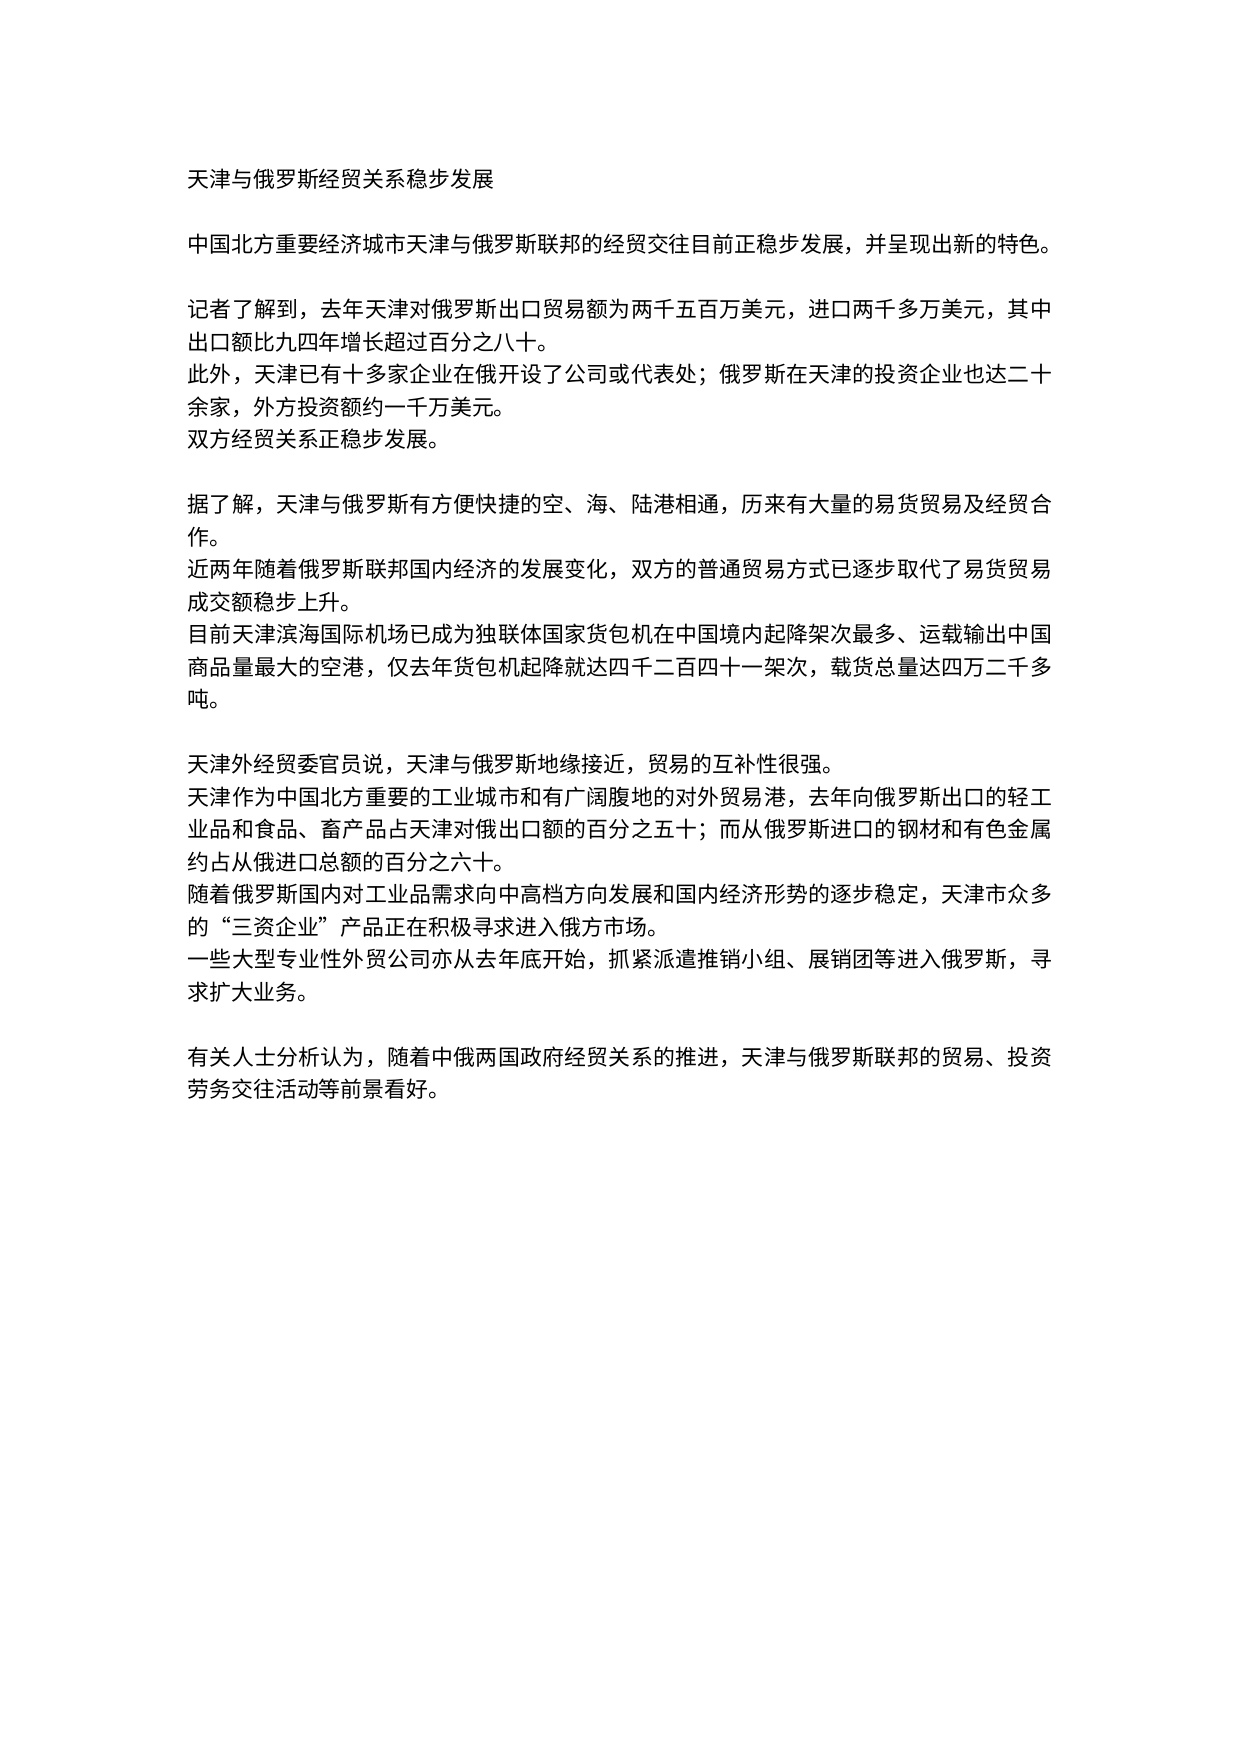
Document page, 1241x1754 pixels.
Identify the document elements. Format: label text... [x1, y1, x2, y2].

text 天津作为中国北方重要的工业城市和有广阔腹地的对外贸易港，去年向俄罗斯出口的轻工业品和食品、畜产品占天津对俄出口额的百分之五十；而从俄罗斯进口的钢材和有色金属约占从俄进口总额的百分之六十。 [187, 779, 1053, 877]
text 此外，天津已有十多家企业在俄开设了公司或代表处；俄罗斯在天津的投资企业也达二十余家，外方投资额约一千万美元。 [187, 357, 1053, 422]
text 中国北方重要经济城市天津与俄罗斯联邦的经贸交往目前正稳步发展，并呈现出新的特色。 [187, 227, 1053, 259]
text 有关人士分析认为，随着中俄两国政府经贸关系的推进，天津与俄罗斯联邦的贸易、投资、劳务交往活动等前景看好。 [187, 1039, 1053, 1104]
text 随着俄罗斯国内对工业品需求向中高档方向发展和国内经济形势的逐步稳定，天津市众多的“三资企业”产品正在积极寻求进入俄方市场。 [187, 877, 1053, 942]
text 双方经贸关系正稳步发展。 [187, 422, 1053, 454]
text 一些大型专业性外贸公司亦从去年底开始，抓紧派遣推销小组、展销团等进入俄罗斯，寻求扩大业务。 [187, 942, 1053, 1007]
text 据了解，天津与俄罗斯有方便快捷的空、海、陆港相通，历来有大量的易货贸易及经贸合作。 [187, 487, 1053, 552]
text 目前天津滨海国际机场已成为独联体国家货包机在中国境内起降架次最多、运载输出中国商品量最大的空港，仅去年货包机起降就达四千二百四十一架次，载货总量达四万二千多吨。 [187, 617, 1053, 714]
text 近两年随着俄罗斯联邦国内经济的发展变化，双方的普通贸易方式已逐步取代了易货贸易，成交额稳步上升。 [187, 552, 1053, 617]
text 天津外经贸委官员说，天津与俄罗斯地缘接近，贸易的互补性很强。 [187, 747, 1053, 779]
text 记者了解到，去年天津对俄罗斯出口贸易额为两千五百万美元，进口两千多万美元，其中出口额比九四年增长超过百分之八十。 [187, 292, 1053, 357]
text 天津与俄罗斯经贸关系稳步发展 [187, 162, 1053, 194]
